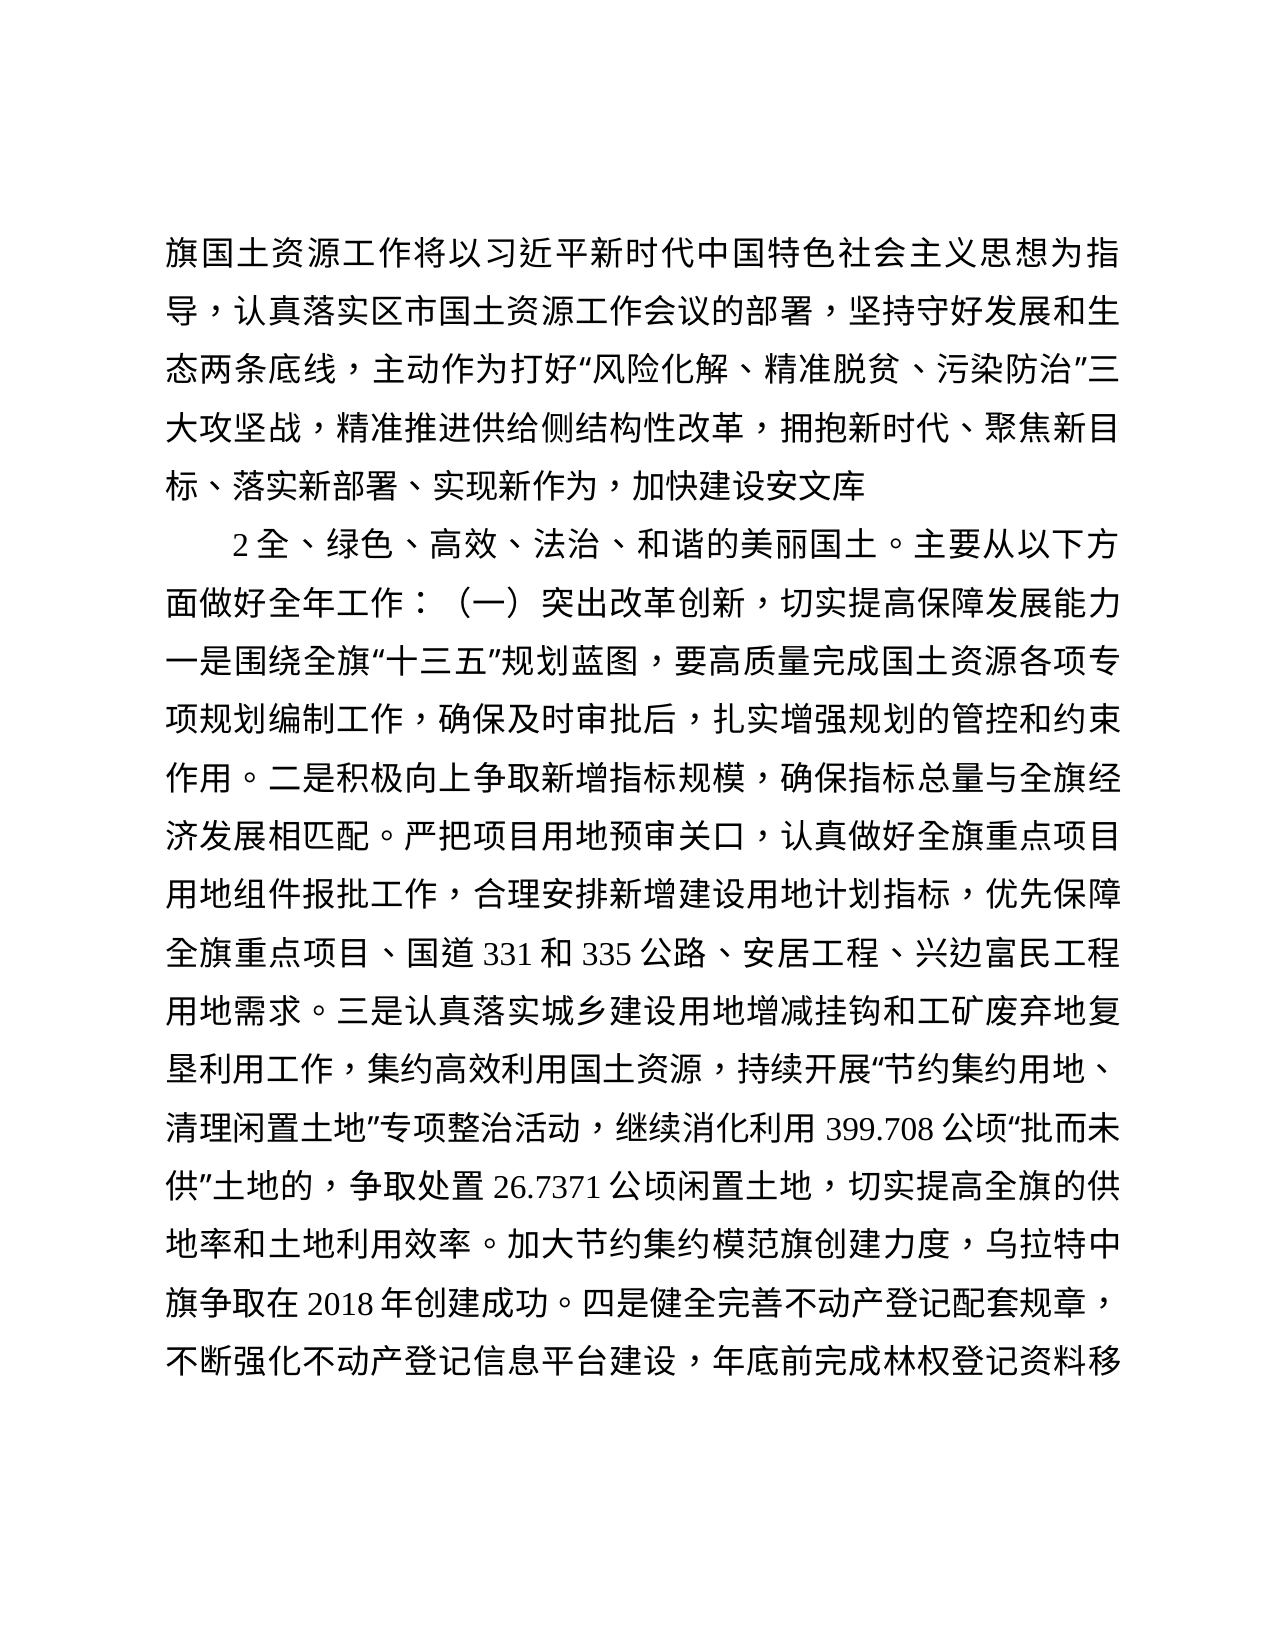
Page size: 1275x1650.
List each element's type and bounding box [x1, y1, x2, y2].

text [165, 218, 1121, 510]
text [165, 510, 1121, 1385]
